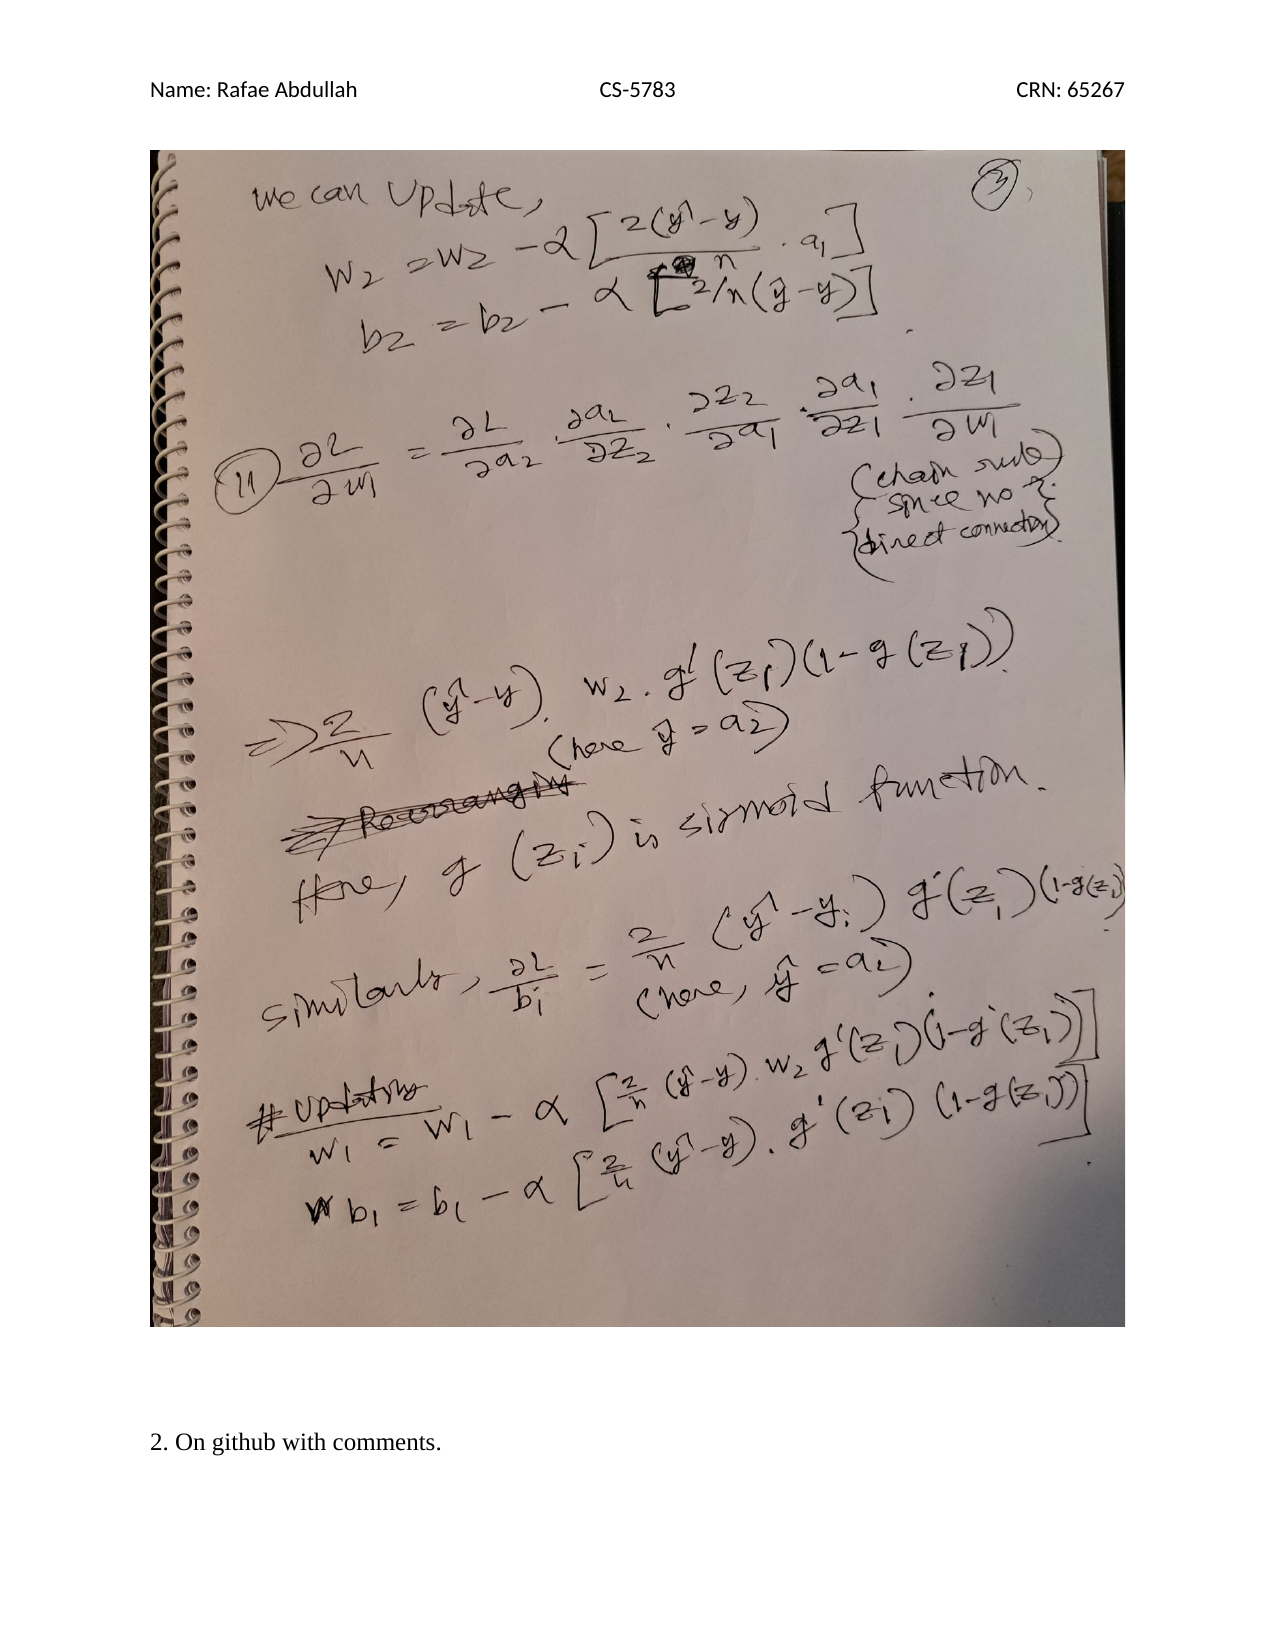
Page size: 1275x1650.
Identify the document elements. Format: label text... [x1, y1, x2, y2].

picture [150, 150, 1125, 1327]
text 2. On github with comments. [150, 1427, 1125, 1456]
